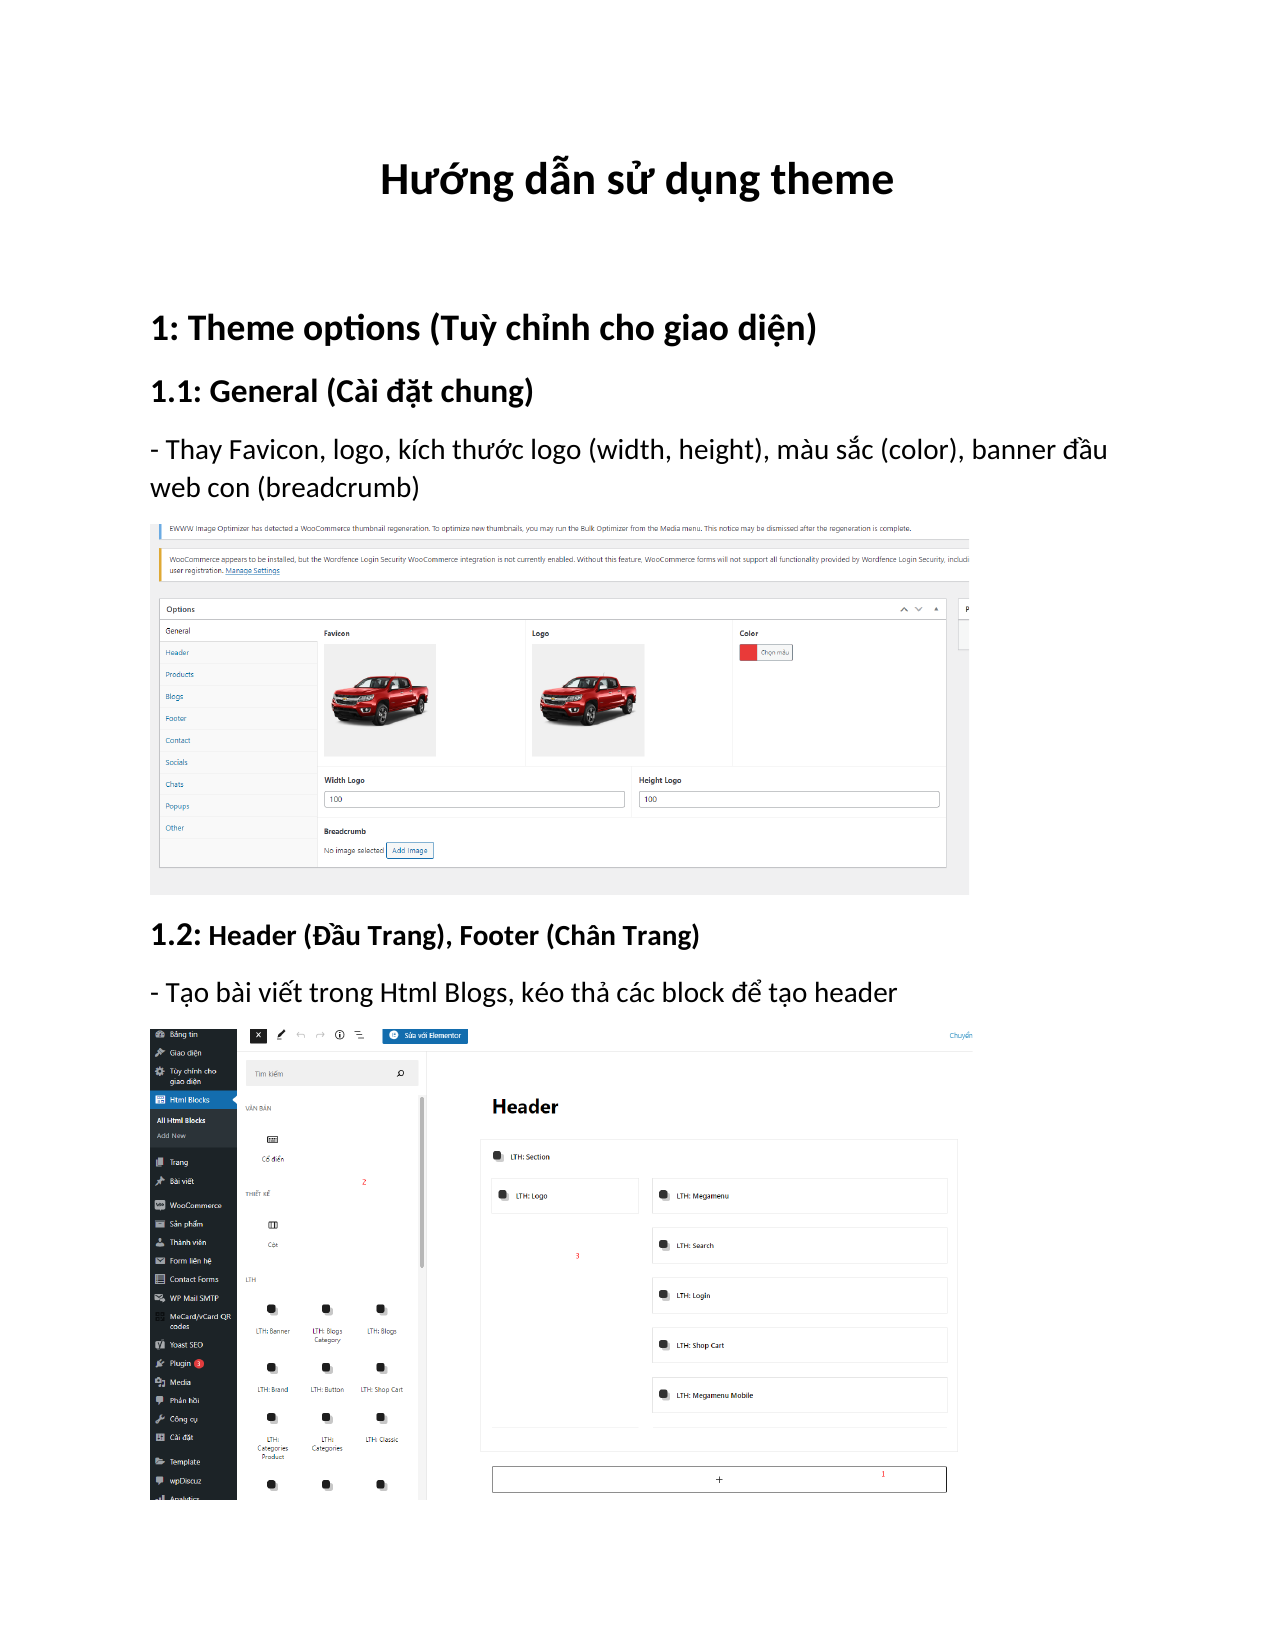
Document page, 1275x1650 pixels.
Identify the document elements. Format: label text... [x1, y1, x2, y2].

picture [150, 1029, 973, 1500]
picture [150, 524, 970, 895]
text - Thay Favicon, logo, kích thước logo (width, height), màu sắc (color), banner đầu web con (breadcrumb) [150, 431, 1125, 505]
text 1.2: Header (Đầu Trang), Footer (Chân Trang) [150, 913, 1125, 954]
text 1: Theme options (Tuỳ chỉnh cho giao diện) [150, 304, 1125, 350]
text - Tạo bài viết trong Html Blogs, kéo thả các block để tạo header [150, 974, 1125, 1010]
text 1.1: General (Cài đặt chung) [150, 370, 1125, 411]
text Hướng dẫn sử dụng theme [150, 150, 1125, 206]
